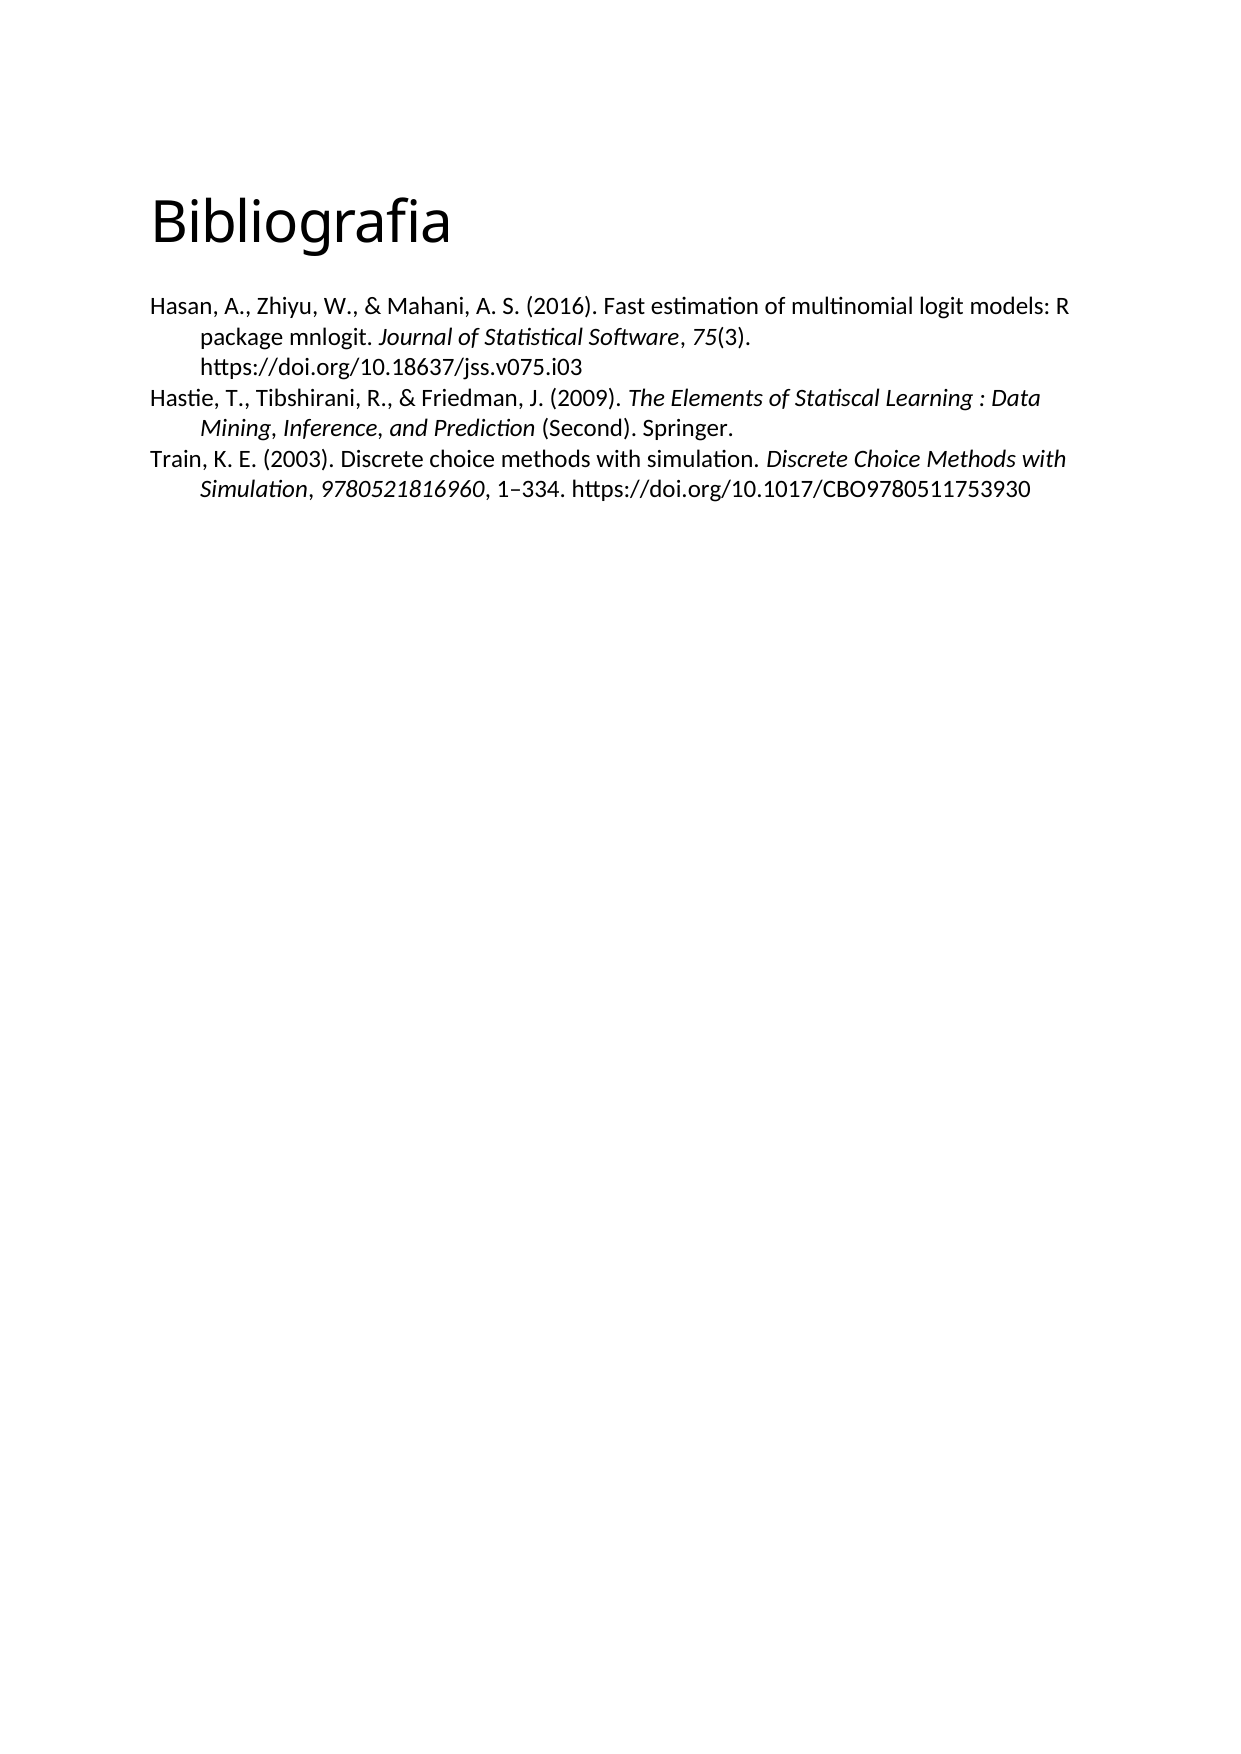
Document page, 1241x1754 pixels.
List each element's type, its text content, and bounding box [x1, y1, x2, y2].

text Train, K. E. (2003). Discrete choice methods with simulation. Discrete Choice Methods with Simulation, 9780521816960, 1–334. https://doi.org/10.1017/CBO9780511753930 [150, 443, 1090, 504]
title Bibliografia [150, 181, 1090, 260]
text Hastie, T., Tibshirani, R., & Friedman, J. (2009). The Elements of Statiscal Learning : Data Mining, Inference, and Prediction (Second). Springer. [150, 382, 1090, 443]
text Hasan, A., Zhiyu, W., & Mahani, A. S. (2016). Fast estimation of multinomial logit models: R package mnlogit. Journal of Statistical Software, 75(3). https://doi.org/10.18637/jss.v075.i03 [150, 291, 1090, 382]
